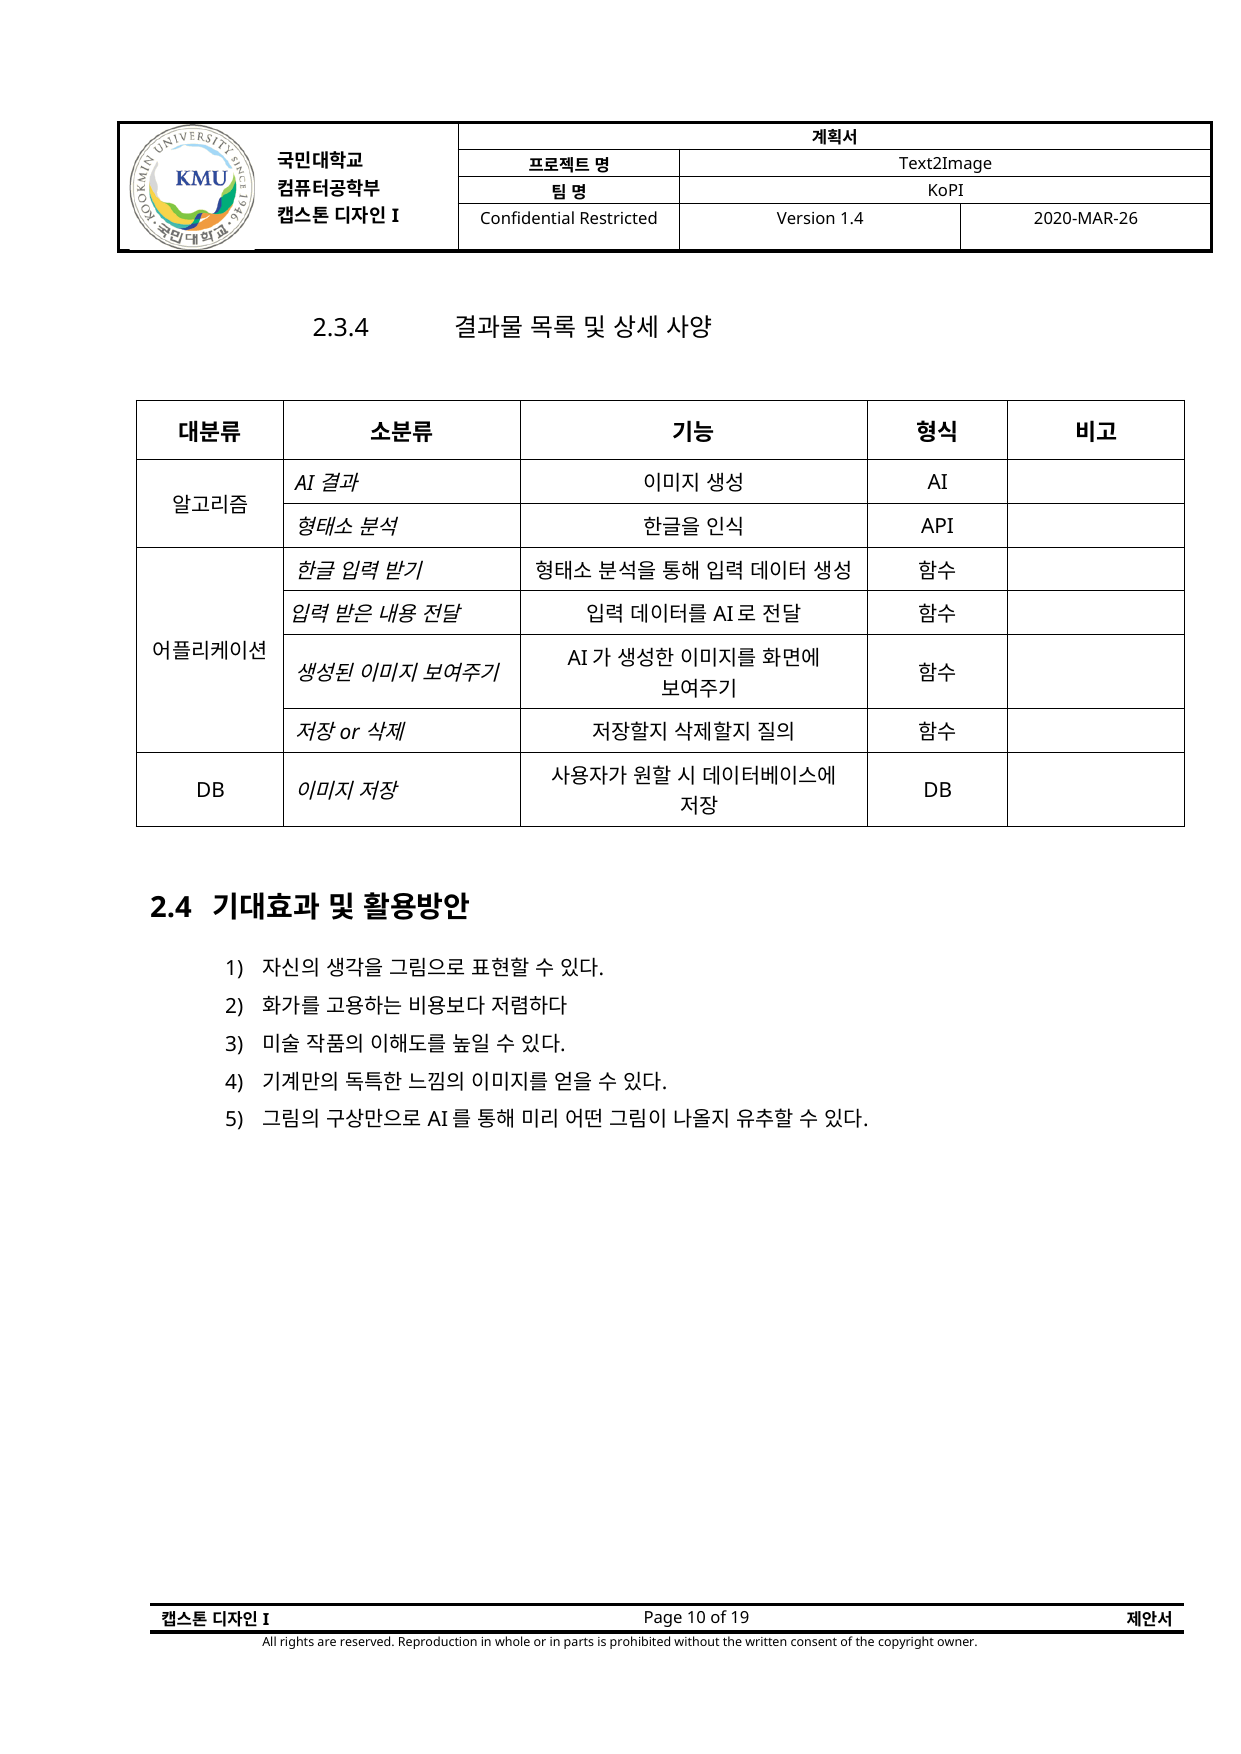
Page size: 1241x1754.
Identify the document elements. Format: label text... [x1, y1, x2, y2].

table_cell 생성된 이미지 보여주기 [284, 635, 520, 708]
table_cell AI가 생성한 이미지를 화면에 보여주기 [521, 635, 867, 708]
subtitle 결과물 목록 및 상세 사양 [312, 307, 1090, 343]
table_cell AI [868, 460, 1007, 503]
table_cell 어플리케이션 [137, 548, 283, 752]
table_header 비고 [1008, 401, 1184, 459]
table_cell 이미지 저장 [284, 753, 520, 826]
table_header 소분류 [284, 401, 520, 459]
table_cell DB [868, 753, 1007, 826]
picture [129, 124, 255, 250]
table_cell 함수 [868, 709, 1007, 752]
table_cell 한글 입력 받기 [284, 548, 520, 590]
table_header 기능 [521, 401, 867, 459]
table_cell 형태소 분석을 통해 입력 데이터 생성 [521, 548, 867, 590]
table_cell DB [137, 753, 283, 826]
table_cell AI 결과 [284, 460, 520, 503]
table_cell 한글을 인식 [521, 504, 867, 547]
table_header 대분류 [137, 401, 283, 459]
table_cell 저장 or 삭제 [284, 709, 520, 752]
table_cell 사용자가 원할 시 데이터베이스에 저장 [521, 753, 867, 826]
table_cell [1008, 591, 1184, 634]
table_cell 알고리즘 [137, 460, 283, 547]
table_cell [1008, 460, 1184, 503]
table_cell 형태소 분석 [284, 504, 520, 547]
subtitle 기대효과 및 활용방안 [150, 884, 1046, 926]
table_cell 이미지 생성 [521, 460, 867, 503]
table_cell 저장할지 삭제할지 질의 [521, 709, 867, 752]
table_cell 함수 [868, 635, 1007, 708]
table_cell [1008, 548, 1184, 590]
table_cell 입력 데이터를 AI로 전달 [521, 591, 867, 634]
table_cell 함수 [868, 548, 1007, 590]
table_cell API [868, 504, 1007, 547]
table_cell [1008, 709, 1184, 752]
table_cell [1008, 504, 1184, 547]
table_cell 함수 [868, 591, 1007, 634]
table_cell 입력 받은 내용 전달 [284, 591, 520, 634]
table_header 형식 [868, 401, 1007, 459]
table_cell [1008, 635, 1184, 708]
table_cell [1008, 753, 1184, 826]
